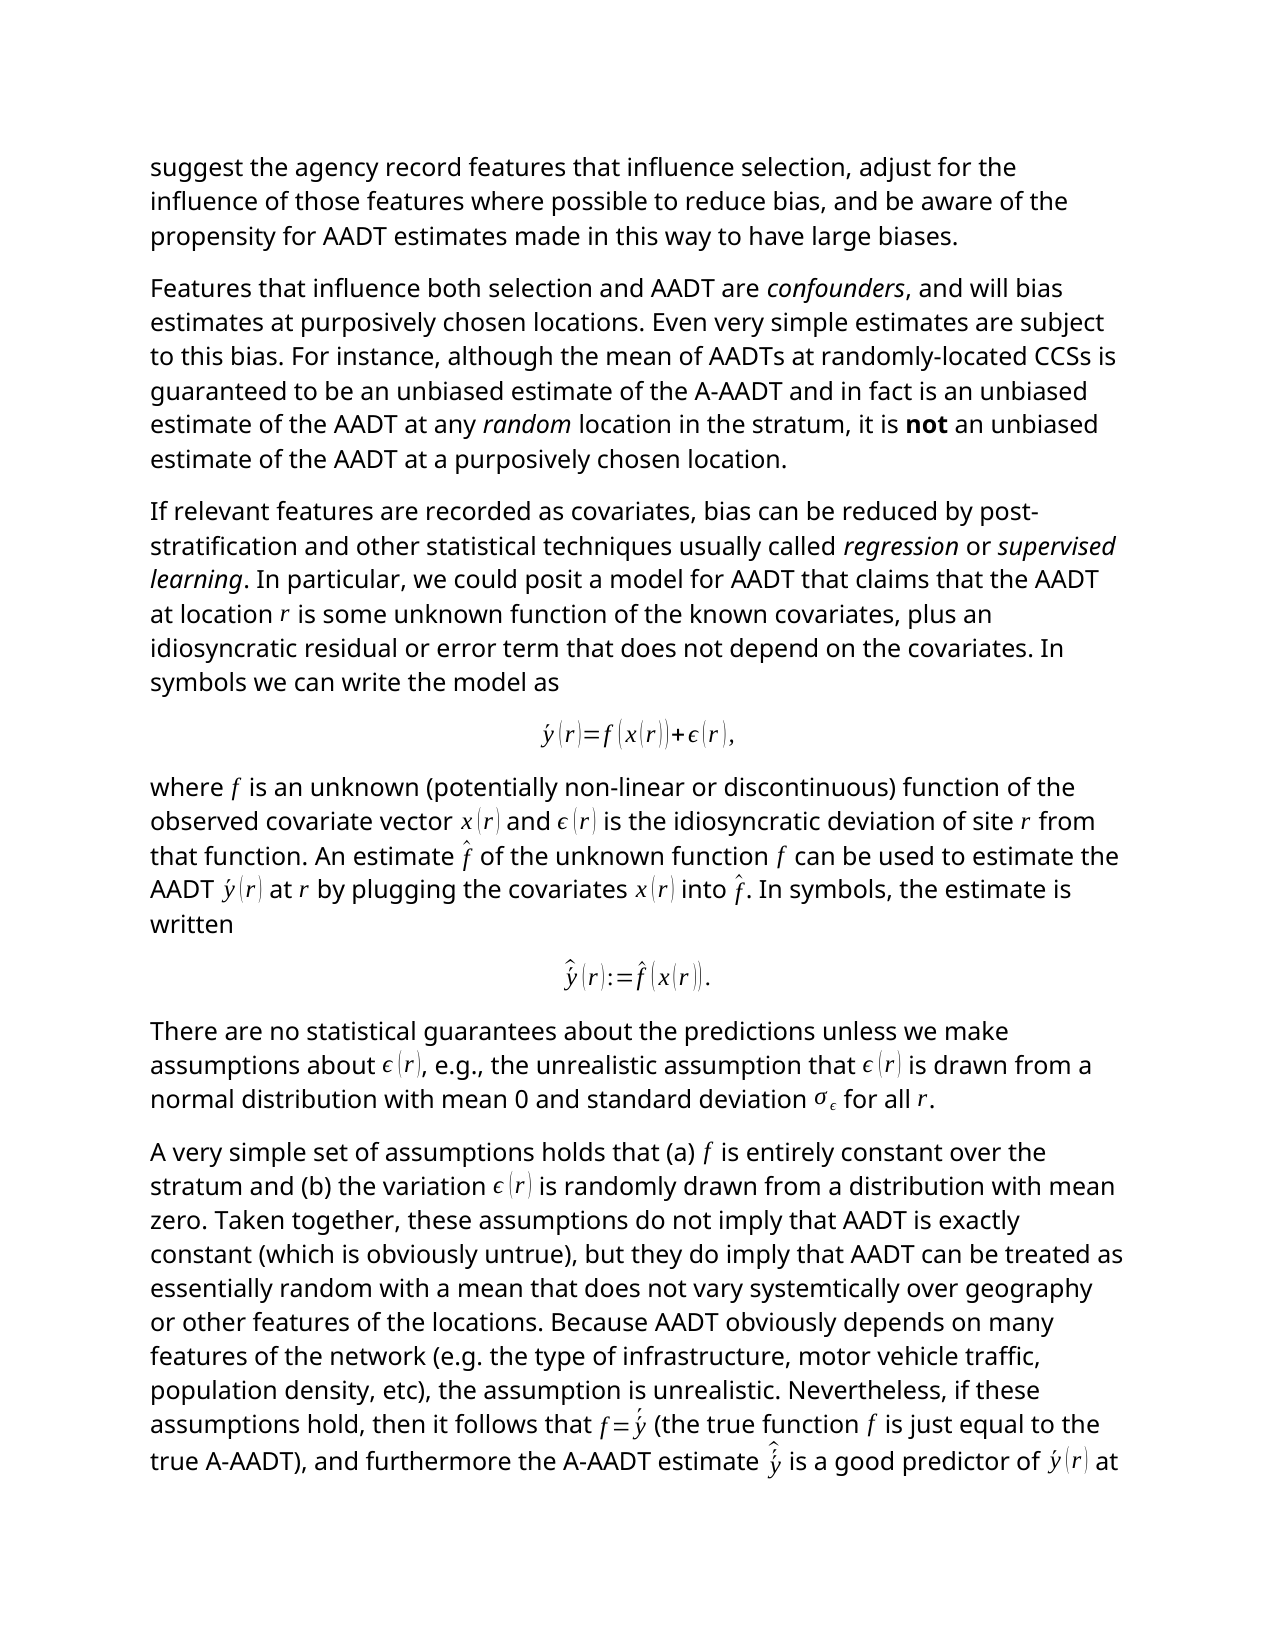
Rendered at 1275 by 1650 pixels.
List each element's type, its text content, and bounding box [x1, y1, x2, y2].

text If relevant features are recorded as covariates, bias can be reduced by post-stratification and other statistical techniques usually called regression or supervised learning. In particular, we could posit a model for AADT that claims that the AADT at location is some unknown function of the known covariates, plus an idiosyncratic residual or error term that does not depend on the covariates. In symbols we can write the model as [150, 494, 1125, 698]
text where is an unknown (potentially non-linear or discontinuous) function of the observed covariate vector and is the idiosyncratic deviation of site from that function. An estimate of the unknown function can be used to estimate the AADT at by plugging the covariates into . In symbols, the estimate is written [150, 770, 1125, 940]
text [150, 1134, 1125, 1480]
text Features that influence both selection and AADT are confounders, and will bias estimates at purposively chosen locations. Even very simple estimates are subject to this bias. For instance, although the mean of AADTs at randomly-located CCSs is guaranteed to be an unbiased estimate of the A-AADT and in fact is an unbiased estimate of the AADT at any random location in the stratum, it is not an unbiased estimate of the AADT at a purposively chosen location. [150, 271, 1125, 475]
text There are no statistical guarantees about the predictions unless we make assumptions about , e.g., the unrealistic assumption that is drawn from a normal distribution with mean 0 and standard deviation for all . [150, 1013, 1125, 1115]
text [150, 150, 1125, 252]
